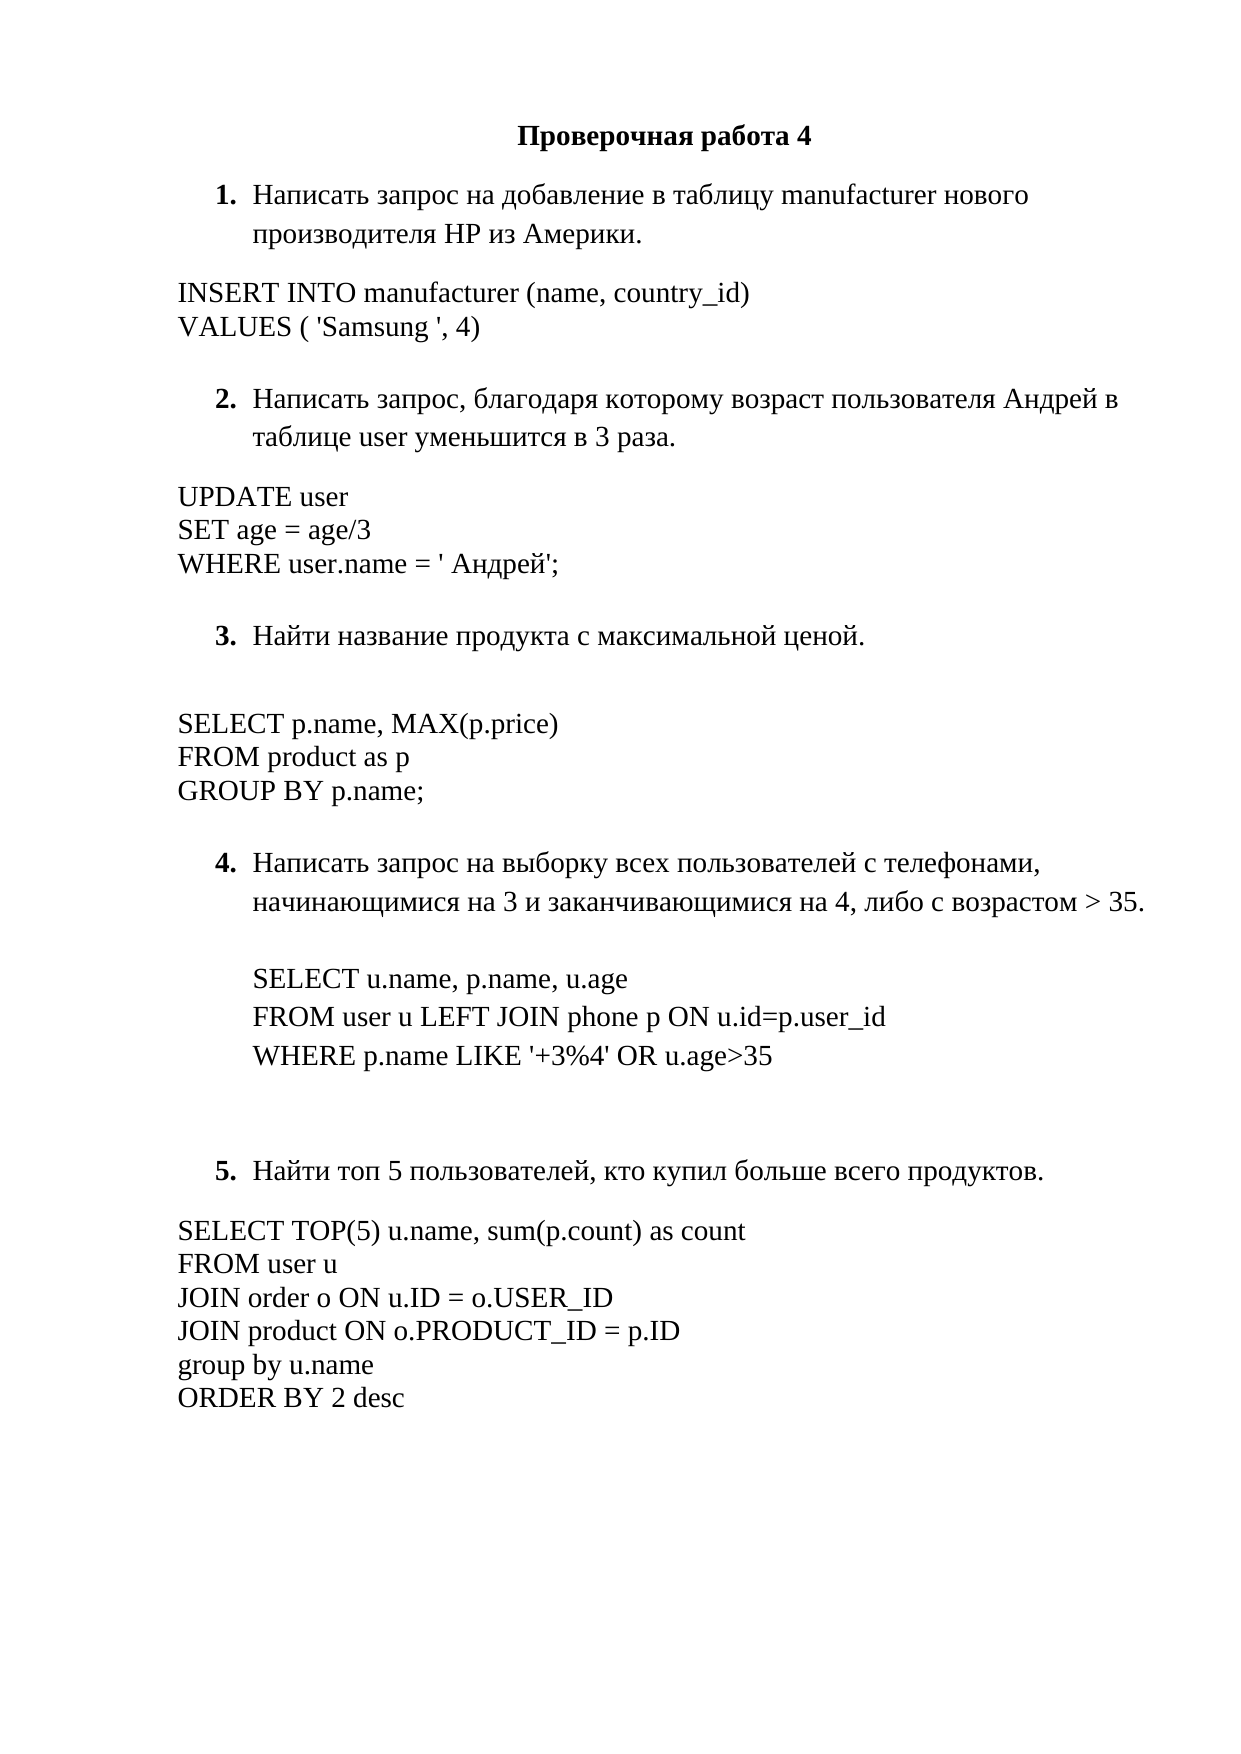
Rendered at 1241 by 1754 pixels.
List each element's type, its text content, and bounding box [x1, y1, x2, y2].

list Найти название продукта с максимальной ценой. [215, 618, 1152, 652]
list Написать запрос на добавление в таблицу manufacturer нового производителя HP из Америки. [215, 177, 1152, 249]
list Написать запрос на выборку всех пользователей с телефонами, начинающимися на 3 и заканчивающимися на 4, либо с возрастом > 35. [215, 845, 1152, 917]
list Найти топ 5 пользователей, кто купил больше всего продуктов. [215, 1153, 1152, 1187]
list WHERE p.name LIKE '+3%4' OR u.age>35 [252, 1038, 1152, 1071]
text SELECT TOP(5) u.name, sum(p.count) as count [177, 1213, 1152, 1246]
text UPDATE user [177, 479, 1152, 512]
list SELECT u.name, p.name, u.age [252, 961, 1152, 994]
text SELECT p.name, MAX(p.price) [177, 706, 1152, 739]
text JOIN product ON o.PRODUCT_ID = p.ID [177, 1313, 1152, 1347]
text JOIN order o ON u.ID = o.USER_ID [177, 1280, 1152, 1313]
list Написать запрос, благодаря которому возраст пользователя Андрей в таблице user уменьшится в 3 раза. [215, 381, 1152, 453]
text INSERT INTO manufacturer (name, country_id) [177, 275, 1152, 309]
text group by u.name [177, 1347, 1152, 1381]
text Проверочная работа 4 [177, 118, 1152, 152]
text ORDER BY 2 desc [177, 1381, 1152, 1414]
text FROM product as p [177, 739, 1152, 773]
text FROM user u [177, 1246, 1152, 1280]
list FROM user u LEFT JOIN phone p ON u.id=p.user_id [252, 999, 1152, 1033]
text SET age = age/3 [177, 512, 1152, 546]
text VALUES ( 'Samsung ', 4) [177, 309, 1152, 342]
text GROUP BY p.name; [177, 773, 1152, 807]
text WHERE user.name = ' Андрей'; [177, 546, 1152, 579]
